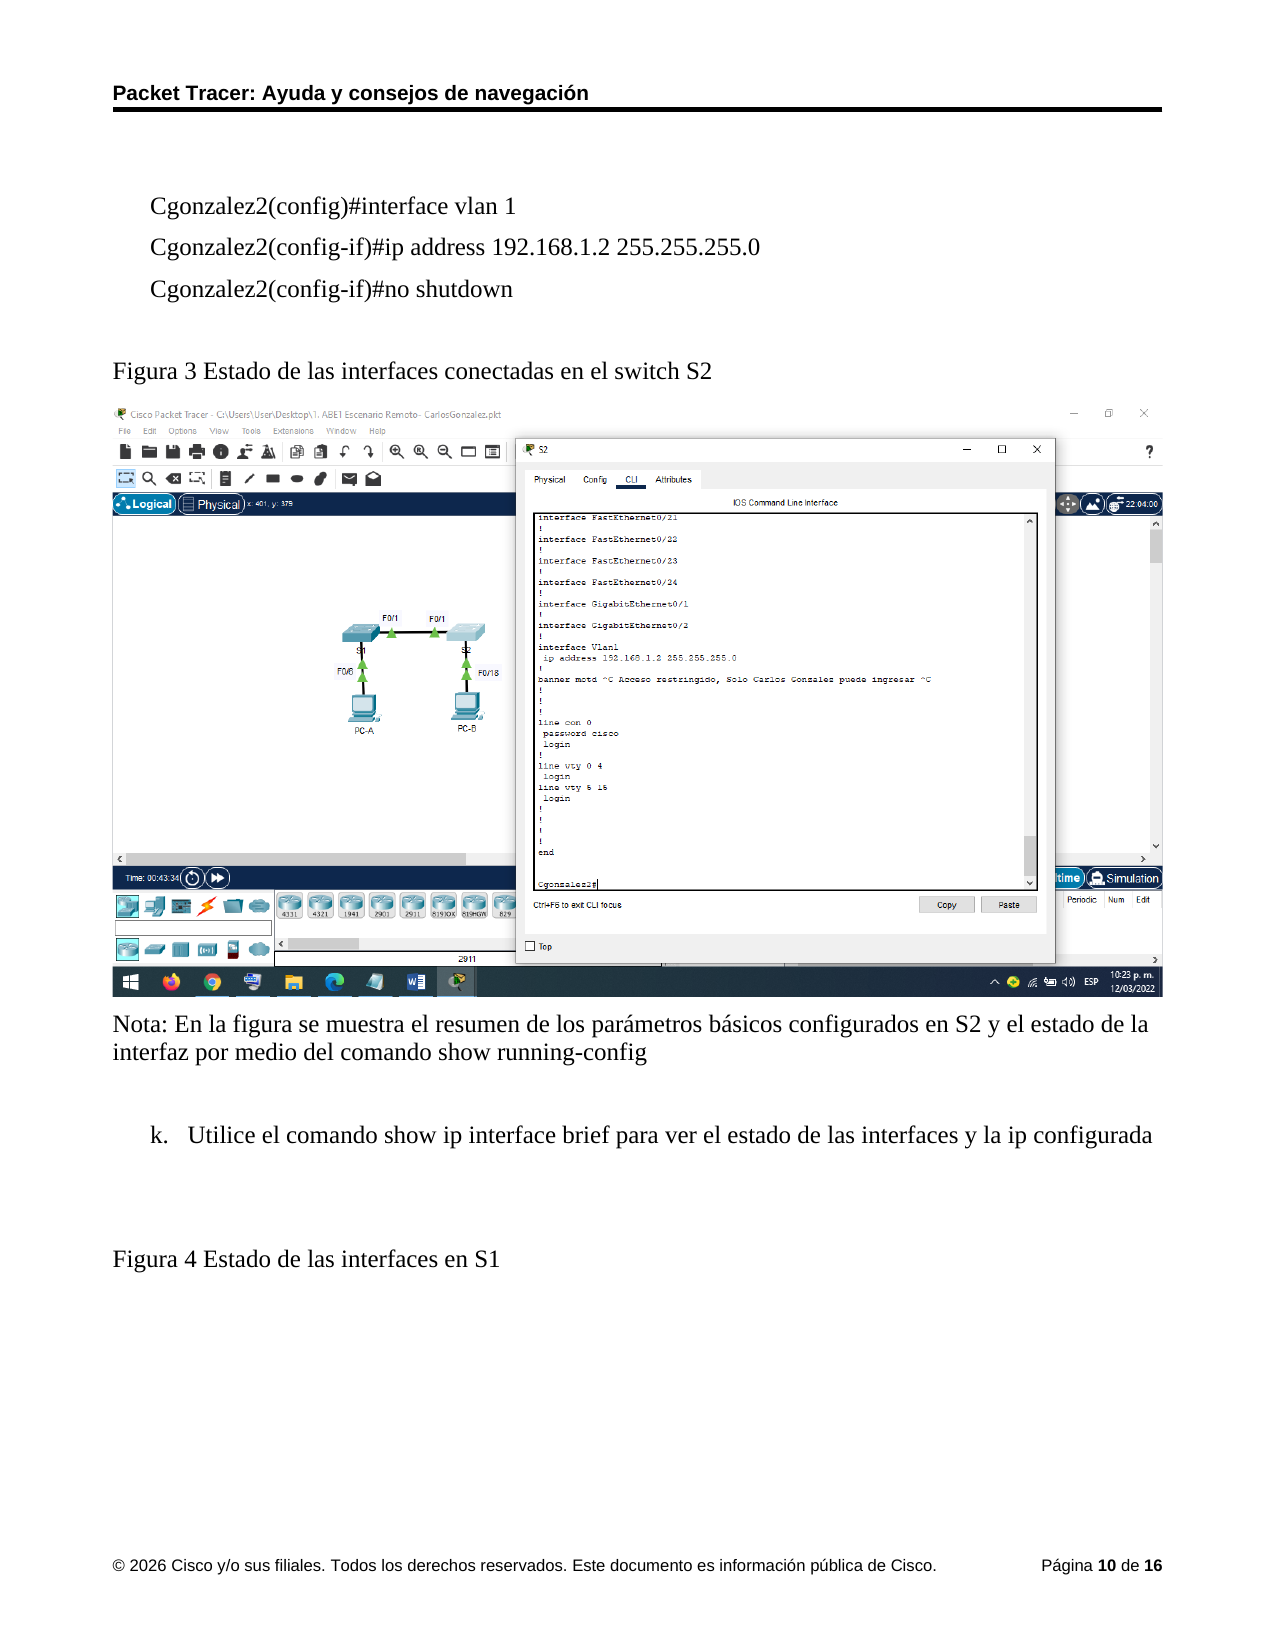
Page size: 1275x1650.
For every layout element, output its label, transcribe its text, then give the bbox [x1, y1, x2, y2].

text Nota: En la figura se muestra el resumen de los parámetros básicos configurados en S2 y el estado de la interfaz por medio del comando show running-config [112, 1009, 1162, 1066]
list Utilice el comando show ip interface brief para ver el estado de las interfaces y la ip configurada [150, 1120, 1162, 1149]
text Cgonzalez2(config)#interface vlan 1 [150, 191, 1162, 220]
text Cgonzalez2(config-if)#no shutdown [150, 274, 1162, 302]
text Cgonzalez2(config-if)#ip address 192.168.1.2 255.255.255.0 [150, 232, 1162, 261]
picture [164, 500, 171, 507]
picture [112, 405, 1163, 997]
